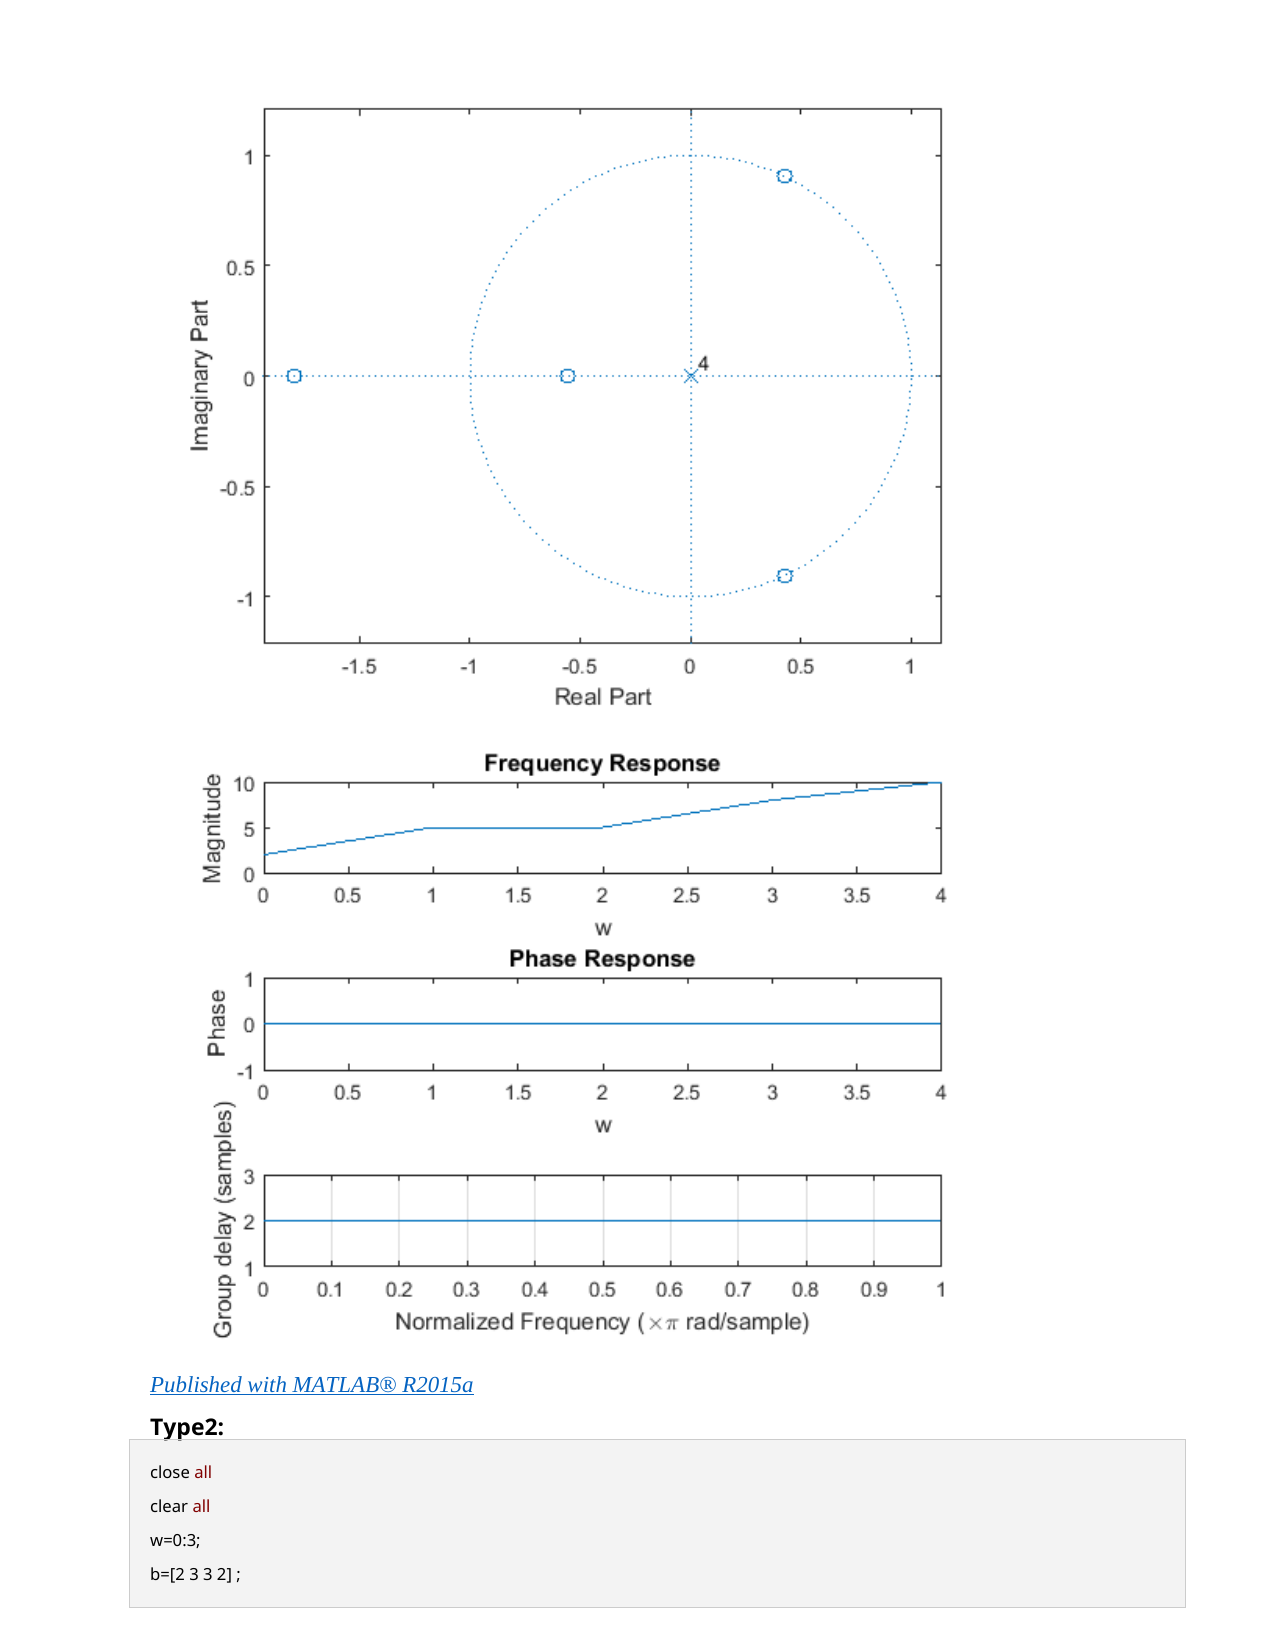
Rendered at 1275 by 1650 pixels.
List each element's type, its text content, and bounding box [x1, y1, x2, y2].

text Type2: [150, 1418, 1164, 1439]
picture [150, 60, 1025, 1372]
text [130, 1440, 1185, 1607]
text Published with MATLAB® R2015a [150, 1371, 1164, 1398]
